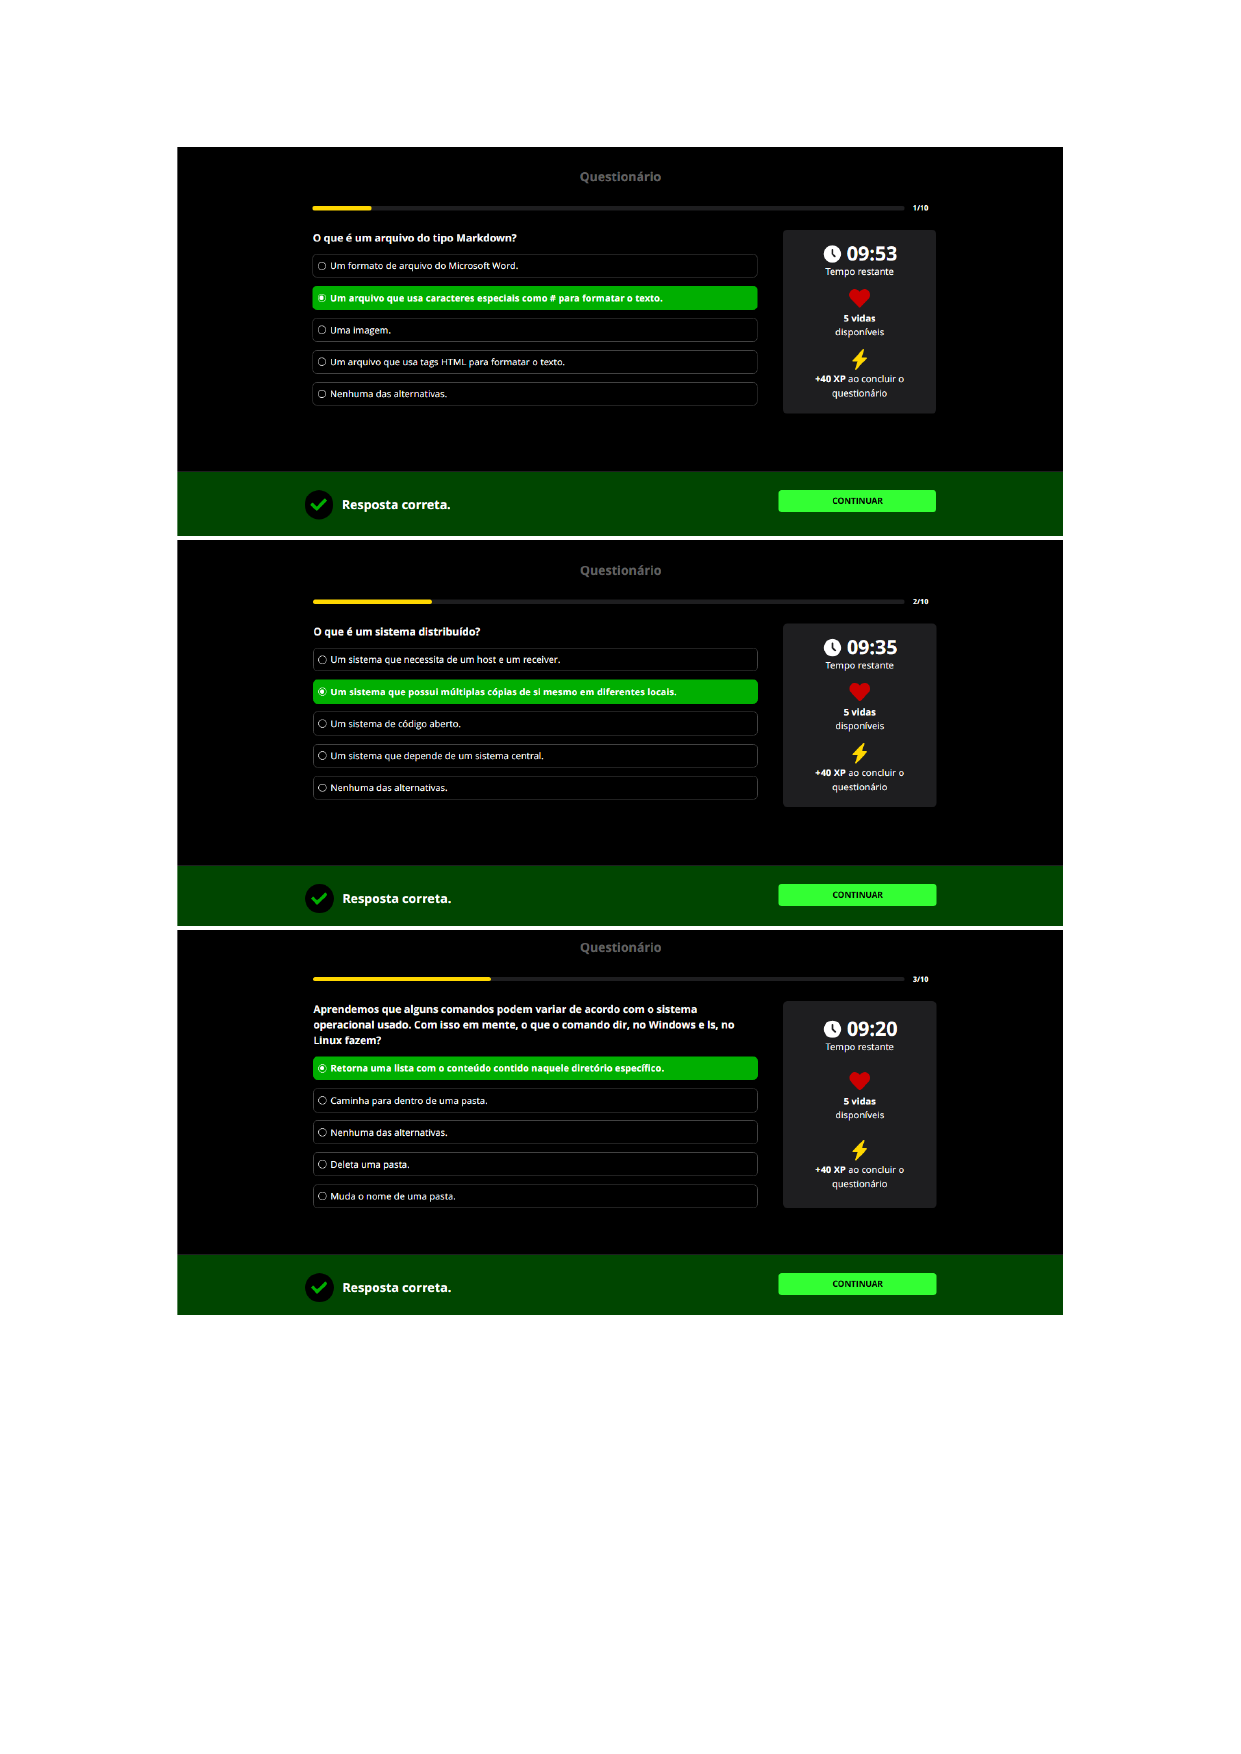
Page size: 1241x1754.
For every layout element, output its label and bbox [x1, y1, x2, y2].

picture [177, 540, 1063, 926]
picture [177, 930, 1063, 1315]
picture [177, 147, 1063, 536]
